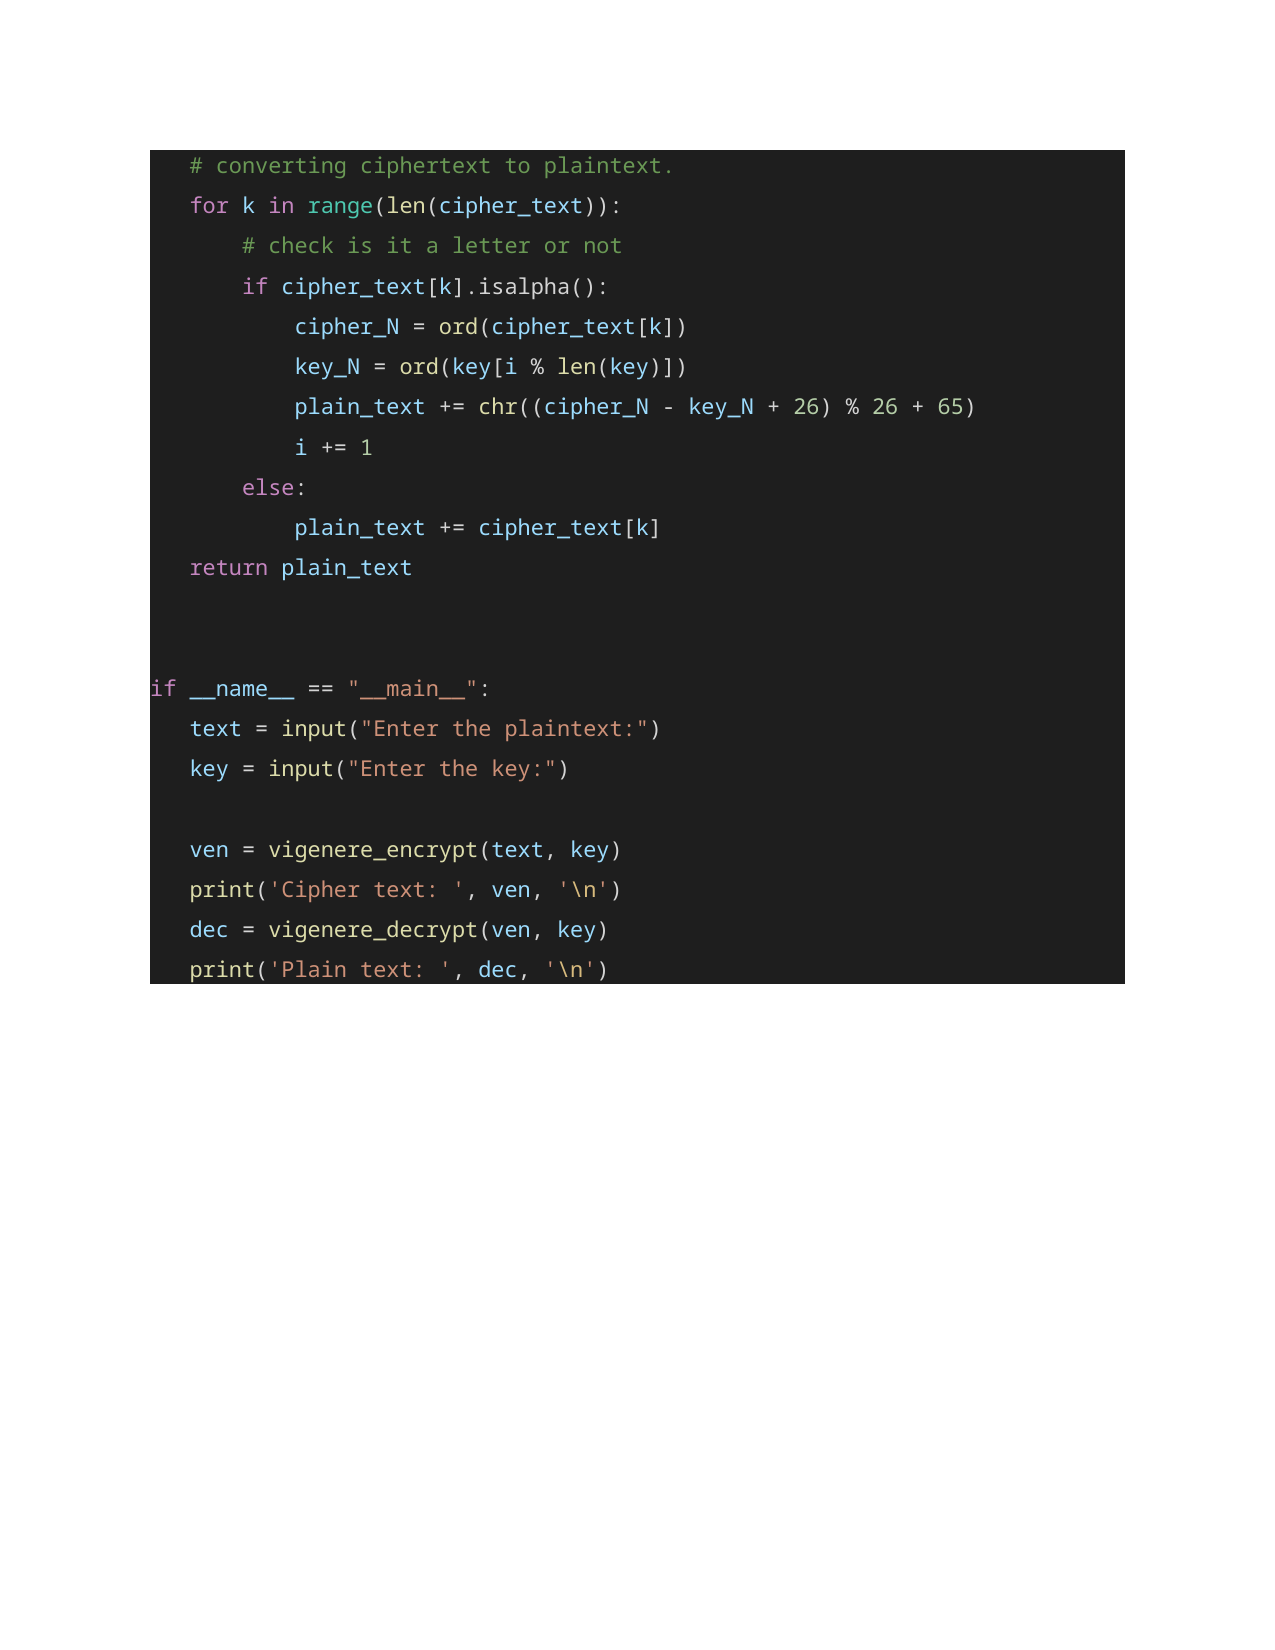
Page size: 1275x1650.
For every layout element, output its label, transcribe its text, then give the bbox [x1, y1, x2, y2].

text key_N = ord(key[i % len(key)]) [150, 351, 1125, 381]
text plain_text += chr((cipher_N - key_N + 26) % 26 + 65) [150, 391, 1125, 421]
text # converting ciphertext to plaintext. [150, 150, 1125, 180]
text return plain_text [150, 552, 1125, 582]
text ven = vigenere_encrypt(text, key) [150, 833, 1125, 863]
text if __name__ == "__main__": [150, 673, 1125, 702]
text cipher_N = ord(cipher_text[k]) [150, 311, 1125, 341]
text if cipher_text[k].isalpha(): [150, 271, 1125, 300]
text # check is it a letter or not [150, 230, 1125, 260]
text key = input("Enter the key:") [150, 753, 1125, 783]
text print('Cipher text: ', ven, '\n') [150, 874, 1125, 903]
text i += 1 [150, 431, 1125, 461]
text print('Plain text: ', dec, '\n') [150, 954, 1125, 984]
text text = input("Enter the plaintext:") [150, 713, 1125, 743]
text for k in range(len(cipher_text)): [150, 190, 1125, 220]
text plain_text += cipher_text[k] [150, 512, 1125, 542]
text dec = vigenere_decrypt(ven, key) [150, 914, 1125, 944]
text else: [150, 472, 1125, 501]
